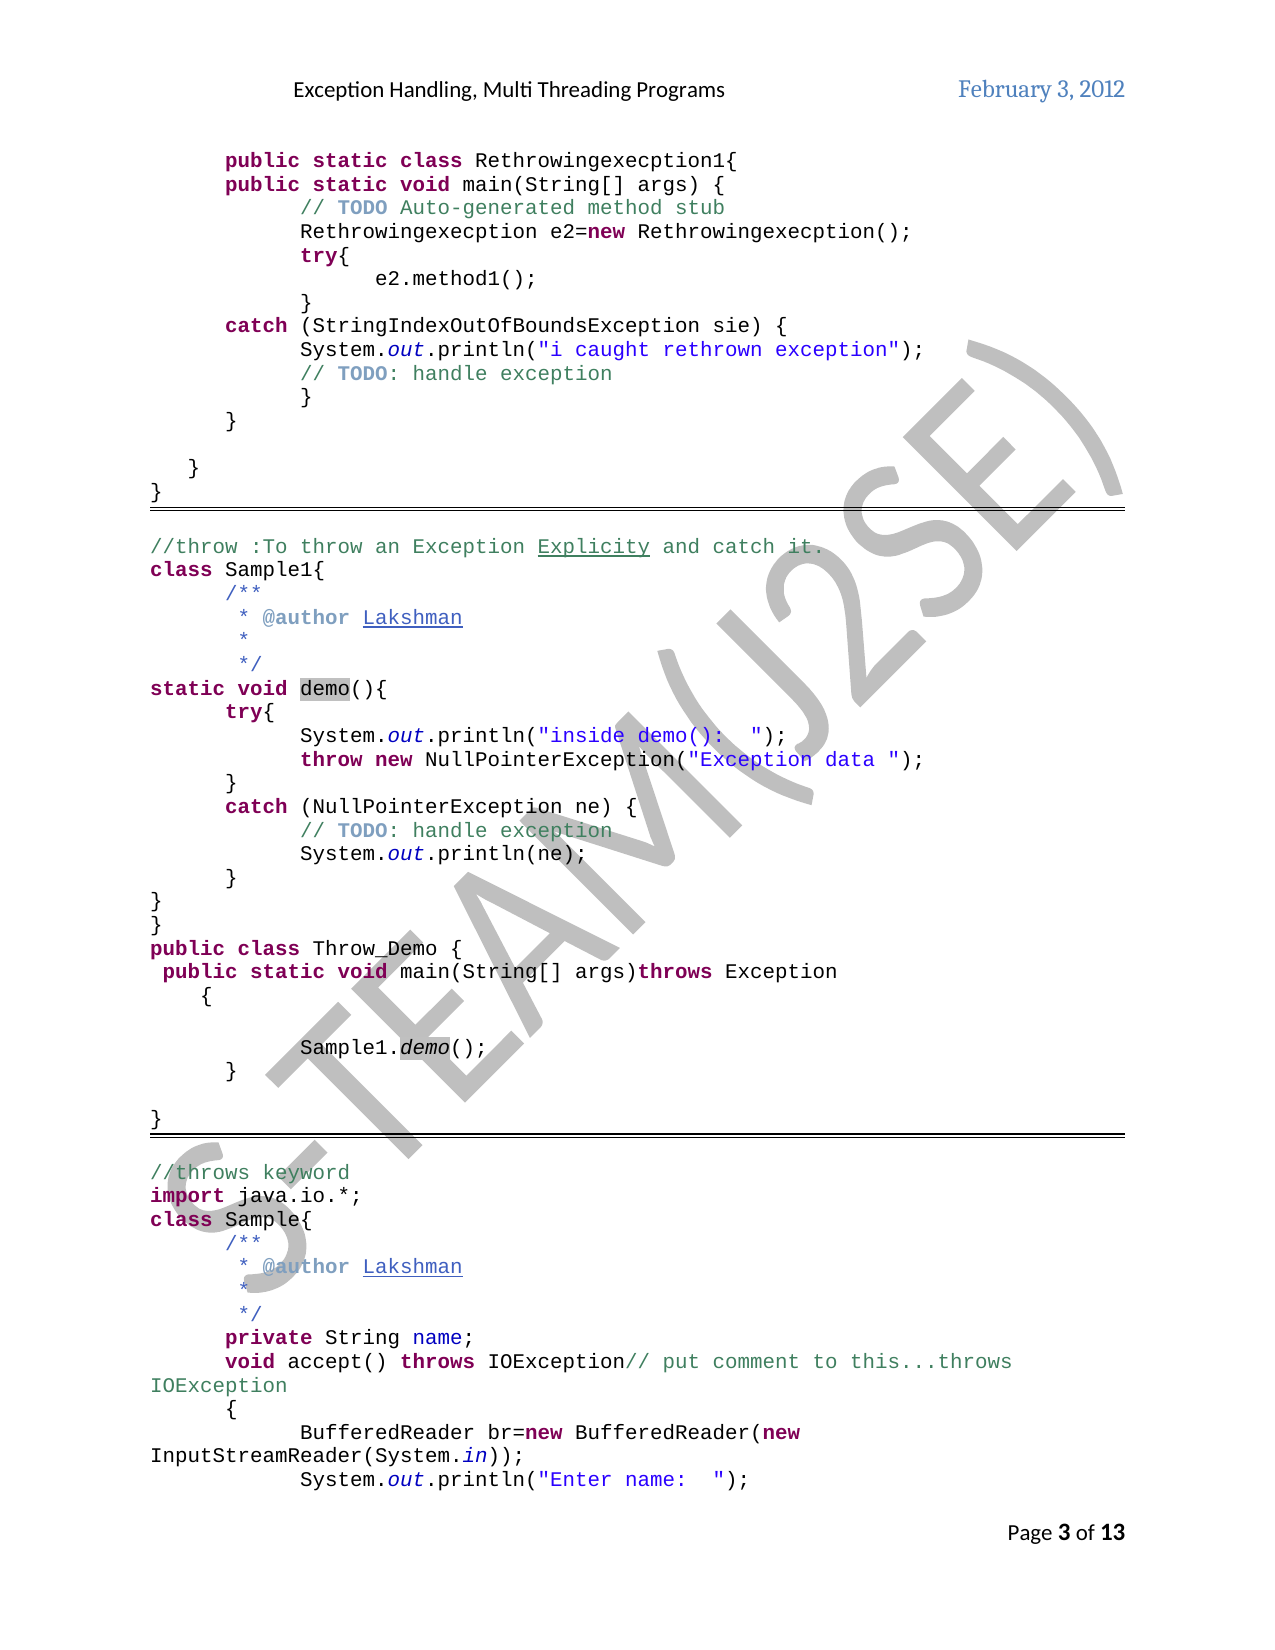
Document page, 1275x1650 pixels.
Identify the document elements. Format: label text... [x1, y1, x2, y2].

text */ [150, 654, 1125, 678]
text System.out.println("inside demo(): "); [150, 725, 1125, 749]
text } [150, 292, 1125, 316]
text System.out.println("i caught rethrown exception"); [150, 339, 1125, 363]
text catch (NullPointerException ne) { [150, 796, 1125, 819]
text //throws keyword [150, 1162, 1125, 1185]
text // TODO: handle exception [150, 819, 1125, 843]
text e2.method1(); [150, 268, 1125, 292]
text private String name; [150, 1327, 1125, 1351]
text static void demo(){ [350, 678, 1125, 701]
text } [150, 481, 1125, 507]
text public static void main(String[] args) { [150, 174, 1125, 197]
text Sample1.demo(); [150, 1037, 400, 1060]
text catch (StringIndexOutOfBoundsException sie) { [150, 316, 1125, 339]
text } [150, 867, 1125, 891]
text * @author Lakshman [150, 1256, 1125, 1280]
text // TODO Auto-generated method stub [150, 197, 1125, 221]
text void accept() throws IOException// put comment to this...throws IOException [150, 1351, 1125, 1398]
text * @author Lakshman [150, 607, 1125, 630]
text { [150, 985, 1125, 1009]
text //throw :To throw an Exception Explicity and catch it. [150, 536, 1125, 559]
text System.out.println("Enter name: "); [150, 1469, 1125, 1493]
text static void demo(){ [150, 678, 300, 701]
text // TODO: handle exception [150, 363, 1125, 386]
text BufferedReader br=new BufferedReader(new InputStreamReader(System.in)); [150, 1422, 1125, 1469]
text } [150, 1108, 1125, 1133]
text } [150, 914, 1125, 938]
text } [150, 457, 1125, 481]
text class Sample1{ [150, 559, 1125, 583]
text * [150, 630, 1125, 654]
text */ [150, 1304, 1125, 1327]
text * [150, 1280, 1125, 1304]
text try{ [150, 701, 1125, 725]
text throw new NullPointerException("Exception data "); [150, 749, 1125, 772]
text } [150, 410, 1125, 434]
text { [150, 1398, 1125, 1422]
text Rethrowingexecption e2=new Rethrowingexecption(); [150, 221, 1125, 244]
text } [150, 891, 1125, 914]
text public static class Rethrowingexecption1{ [150, 150, 1125, 174]
text System.out.println(ne); [150, 843, 1125, 867]
text class Sample{ [150, 1209, 1125, 1233]
text public static void main(String[] args)throws Exception [150, 961, 1125, 985]
text } [150, 1060, 1125, 1084]
text public class Throw_Demo { [150, 938, 1125, 961]
text import java.io.*; [150, 1185, 1125, 1209]
text try{ [150, 244, 1125, 268]
text } [150, 772, 1125, 796]
text /** [150, 583, 1125, 607]
text } [150, 386, 1125, 410]
text Sample1.demo(); [450, 1037, 1125, 1060]
text /** [150, 1233, 1125, 1256]
